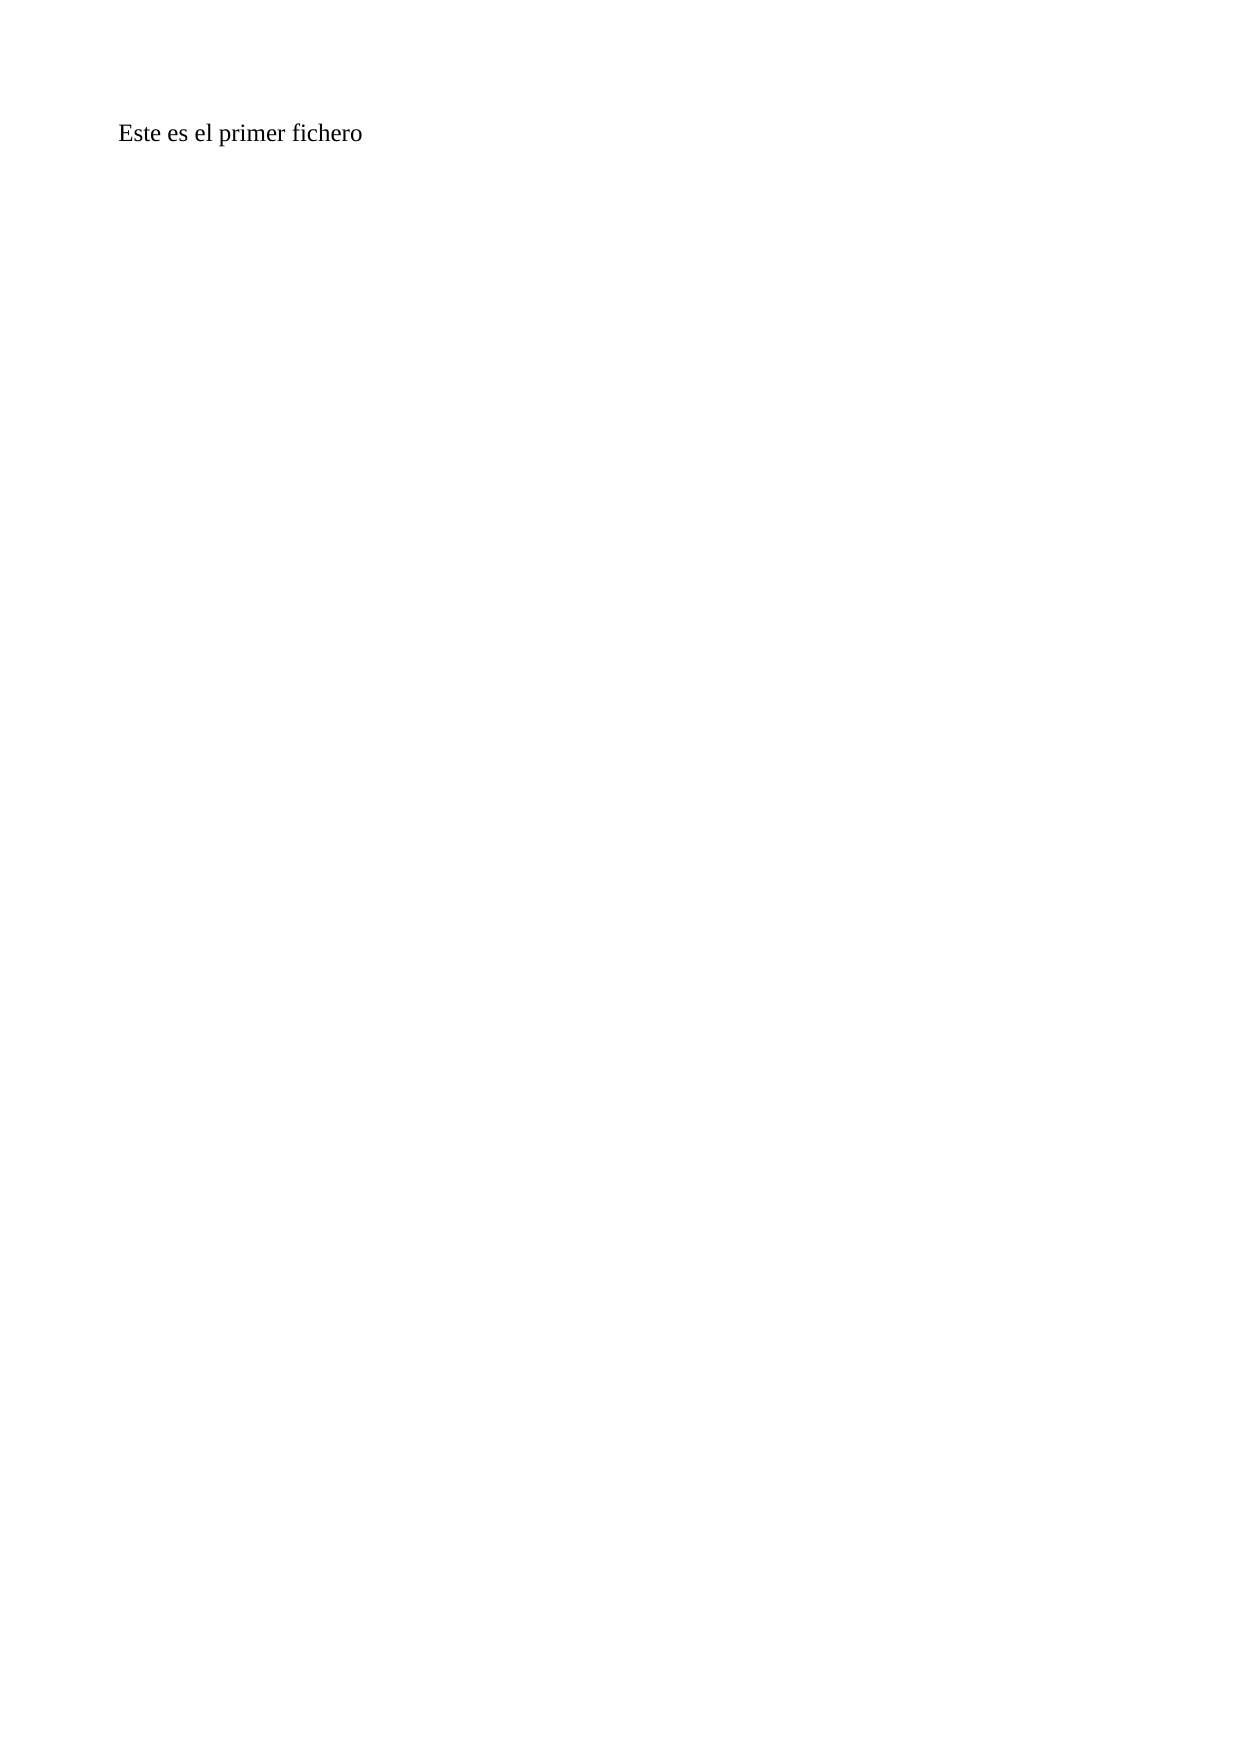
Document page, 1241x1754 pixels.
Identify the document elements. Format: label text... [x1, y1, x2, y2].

text Este es el primer fichero [118, 118, 1122, 147]
